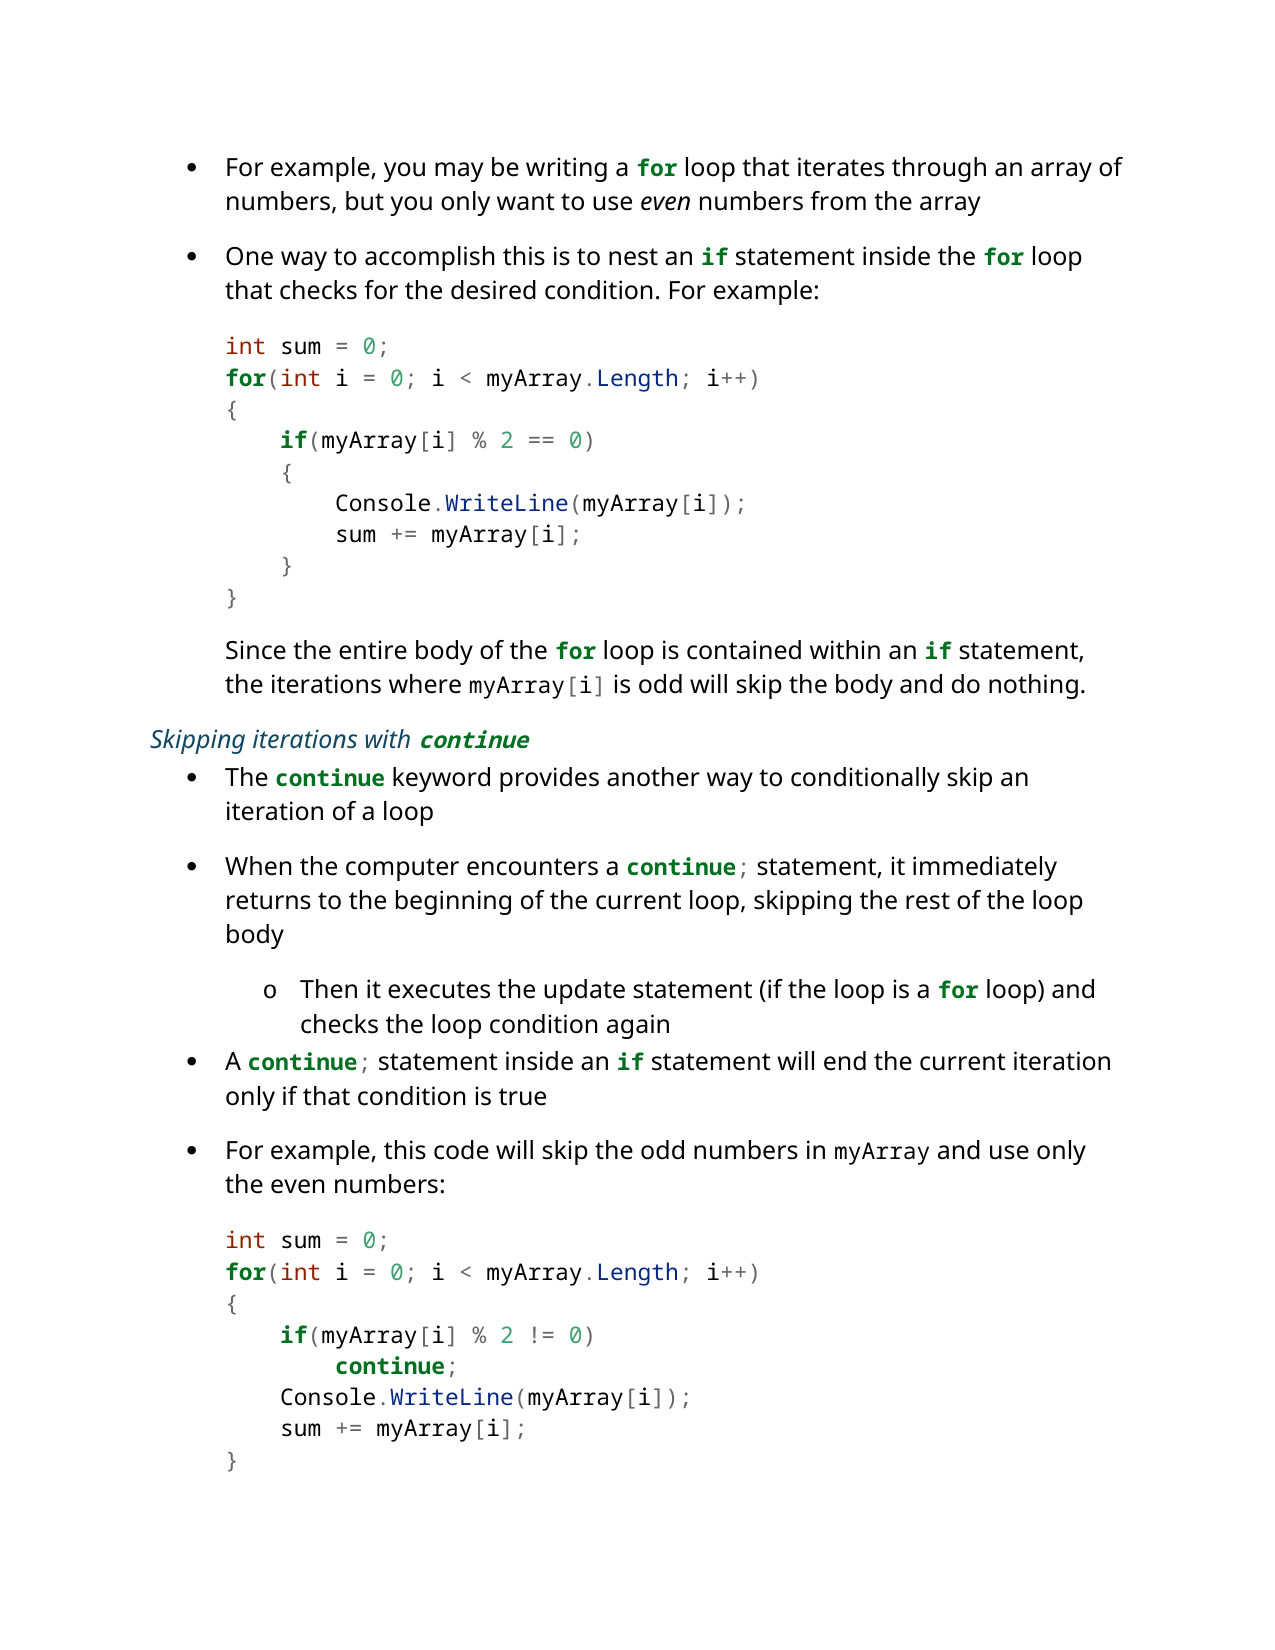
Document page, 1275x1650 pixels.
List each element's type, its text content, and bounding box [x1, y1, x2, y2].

list A continue; statement inside an if statement will end the current iteration only if that condition is true [187, 1044, 1125, 1112]
list For example, you may be writing a for loop that iterates through an array of numbers, but you only want to use even numbers from the array [187, 150, 1125, 218]
list For example, this code will skip the odd numbers in myArray and use only the even numbers: [187, 1133, 1125, 1201]
list One way to accomplish this is to nest an if statement inside the for loop that checks for the desired condition. For example: [187, 239, 1125, 307]
list int sum = 0; for(int i = 0; i < myArray.Length; i++) { if(myArray[i] % 2 != 0) continue; Console.WriteLine(myArray[i]); sum += myArray[i]; } [187, 1222, 1125, 1475]
list When the computer encounters a continue; statement, it immediately returns to the beginning of the current loop, skipping the rest of the loop body [187, 849, 1125, 951]
list Since the entire body of the for loop is contained within an if statement, the iterations where myArray[i] is odd will skip the body and do nothing. [187, 633, 1125, 701]
list int sum = 0; for(int i = 0; i < myArray.Length; i++) { if(myArray[i] % 2 == 0) { Console.WriteLine(myArray[i]); sum += myArray[i]; } } [187, 328, 1125, 612]
subtitle Skipping iterations with continue [150, 722, 1125, 756]
list Then it executes the update statement (if the loop is a for loop) and checks the loop condition again [262, 972, 1125, 1040]
list The continue keyword provides another way to conditionally skip an iteration of a loop [187, 760, 1125, 828]
